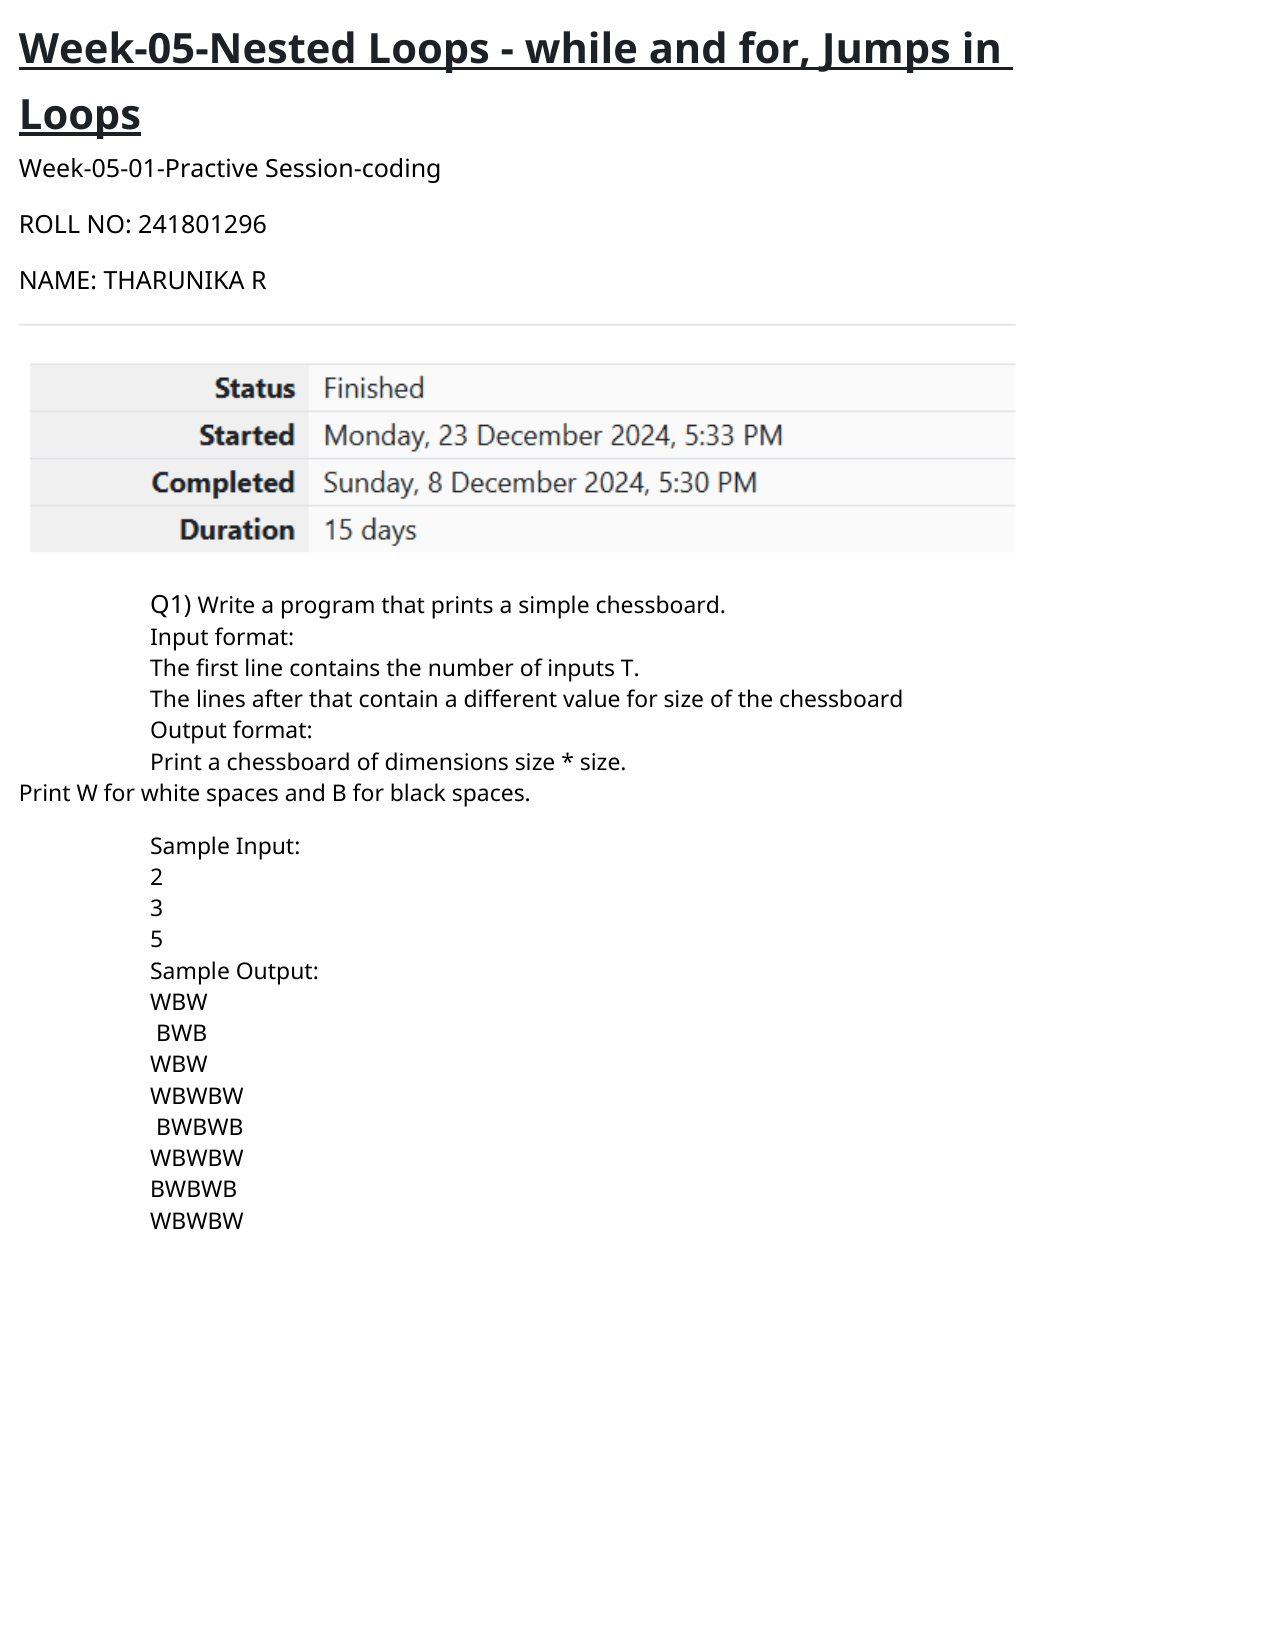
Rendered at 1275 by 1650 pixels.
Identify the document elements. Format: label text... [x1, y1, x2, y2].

text BWBWB [150, 1111, 1125, 1142]
text WBW [150, 1048, 1125, 1079]
text 5 [150, 923, 1125, 954]
text Week-05-01-Practive Session-coding [19, 150, 1125, 184]
text ROLL NO: 241801296 [19, 207, 1125, 241]
text Print W for white spaces and B for black spaces. [19, 777, 1125, 808]
text WBWBW [150, 1142, 1125, 1173]
text WBW [150, 986, 1125, 1017]
text NAME: THARUNIKA R [19, 263, 1125, 297]
picture [18, 318, 1016, 565]
subtitle Week-05-Nested Loops - while and for, Jumps in Loops [19, 19, 1125, 141]
text Output format: [150, 714, 1125, 745]
text Sample Output: [150, 954, 1125, 986]
text WBWBW [150, 1204, 1125, 1236]
text Sample Input: [150, 829, 1125, 861]
text Print a chessboard of dimensions size * size. [150, 745, 1125, 777]
text BWB [150, 1017, 1125, 1048]
text BWBWB [150, 1173, 1125, 1204]
text The lines after that contain a different value for size of the chessboard [150, 683, 1125, 714]
text 2 [150, 861, 1125, 892]
text Input format: [150, 620, 1125, 652]
text WBWBW [150, 1079, 1125, 1111]
text 3 [150, 892, 1125, 923]
text Q1) Write a program that prints a simple chessboard. [150, 586, 1125, 620]
text The first line contains the number of inputs T. [150, 652, 1125, 683]
